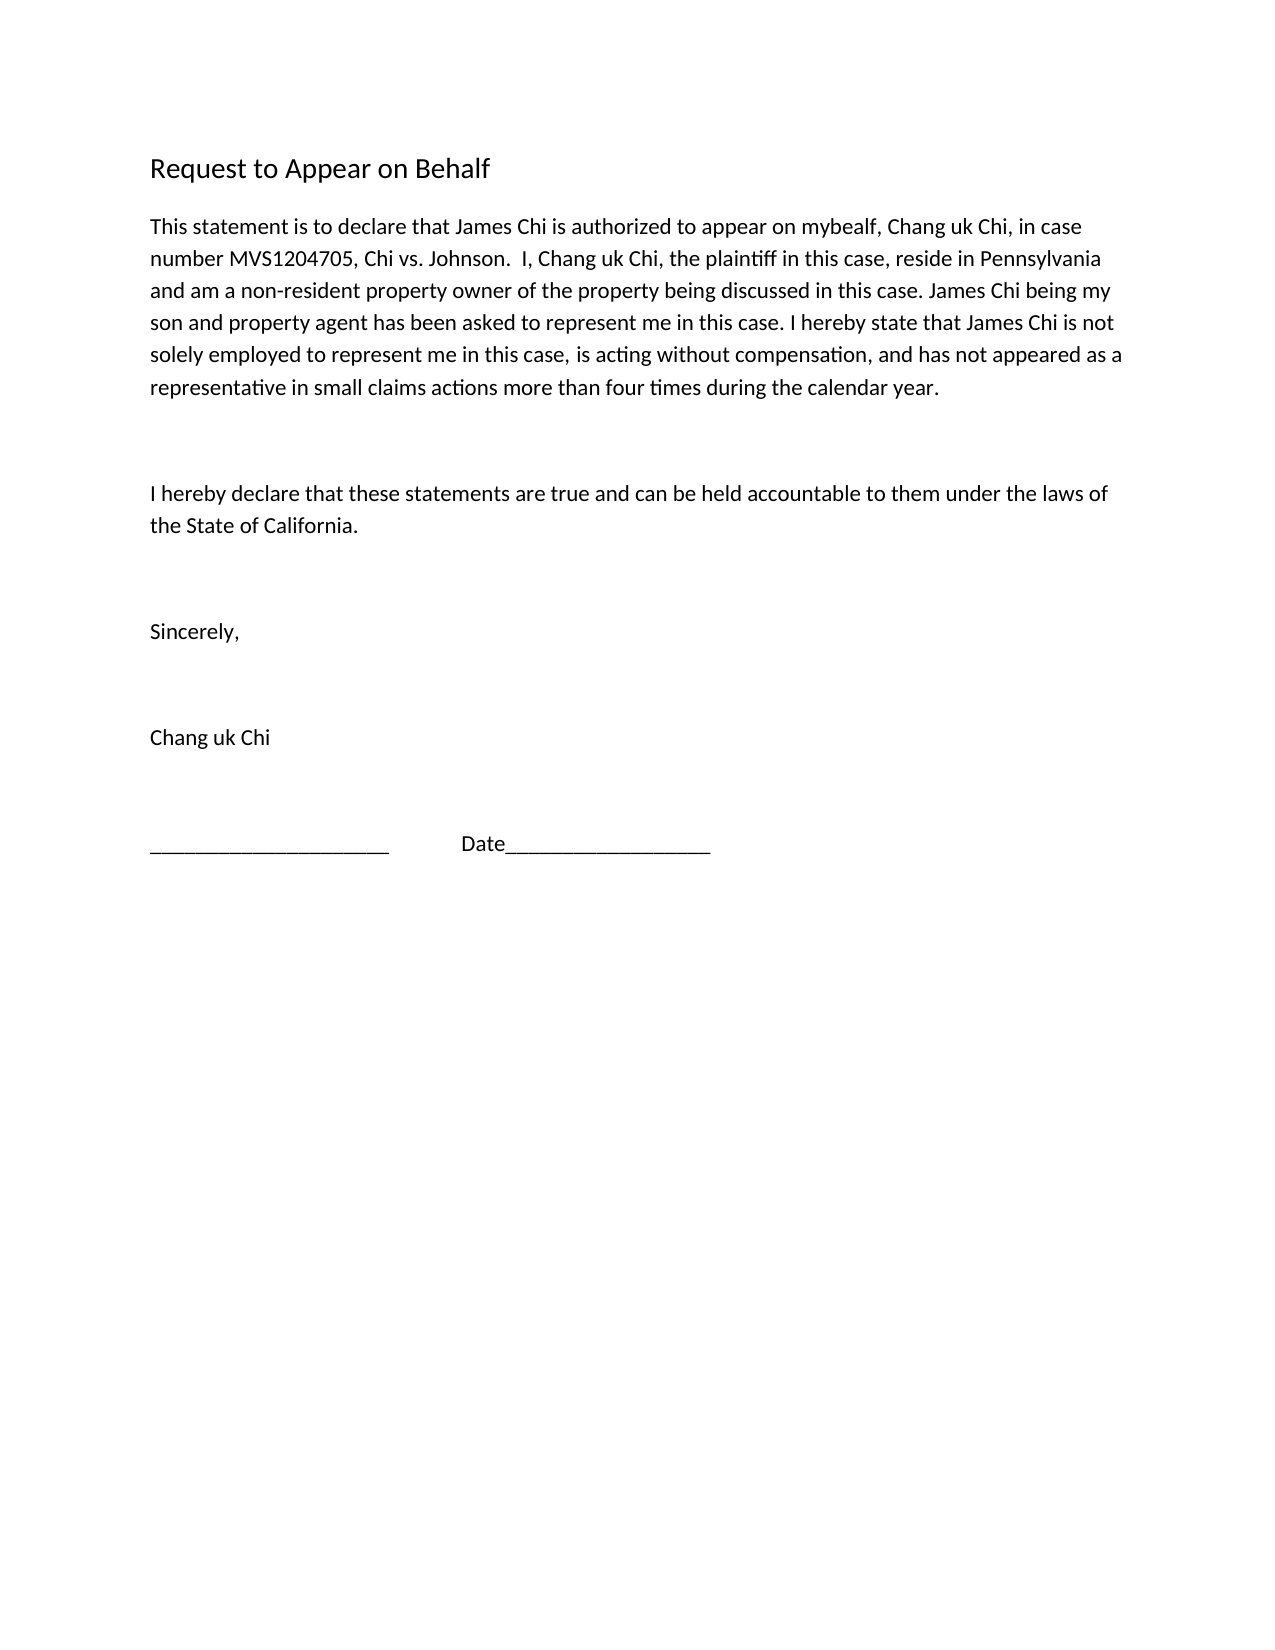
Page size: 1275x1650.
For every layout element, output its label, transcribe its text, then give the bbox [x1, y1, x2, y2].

text Request to Appear on Behalf [150, 150, 1125, 186]
text _____________________ Date__________________ [150, 829, 1125, 857]
text This statement is to declare that James Chi is authorized to appear on mybealf, Chang uk Chi, in case number MVS1204705, Chi vs. Johnson. I, Chang uk Chi, the plaintiff in this case, reside in Pennsylvania and am a non-resident property owner of the property being discussed in this case. James Chi being my son and property agent has been asked to represent me in this case. I hereby state that James Chi is not solely employed to represent me in this case, is acting without compensation, and has not appeared as a representative in small claims actions more than four times during the calendar year. [150, 212, 1125, 401]
text Chang uk Chi [150, 723, 1125, 751]
text I hereby declare that these statements are true and can be held accountable to them under the laws of the State of California. [150, 479, 1125, 539]
text Sincerely, [150, 617, 1125, 645]
